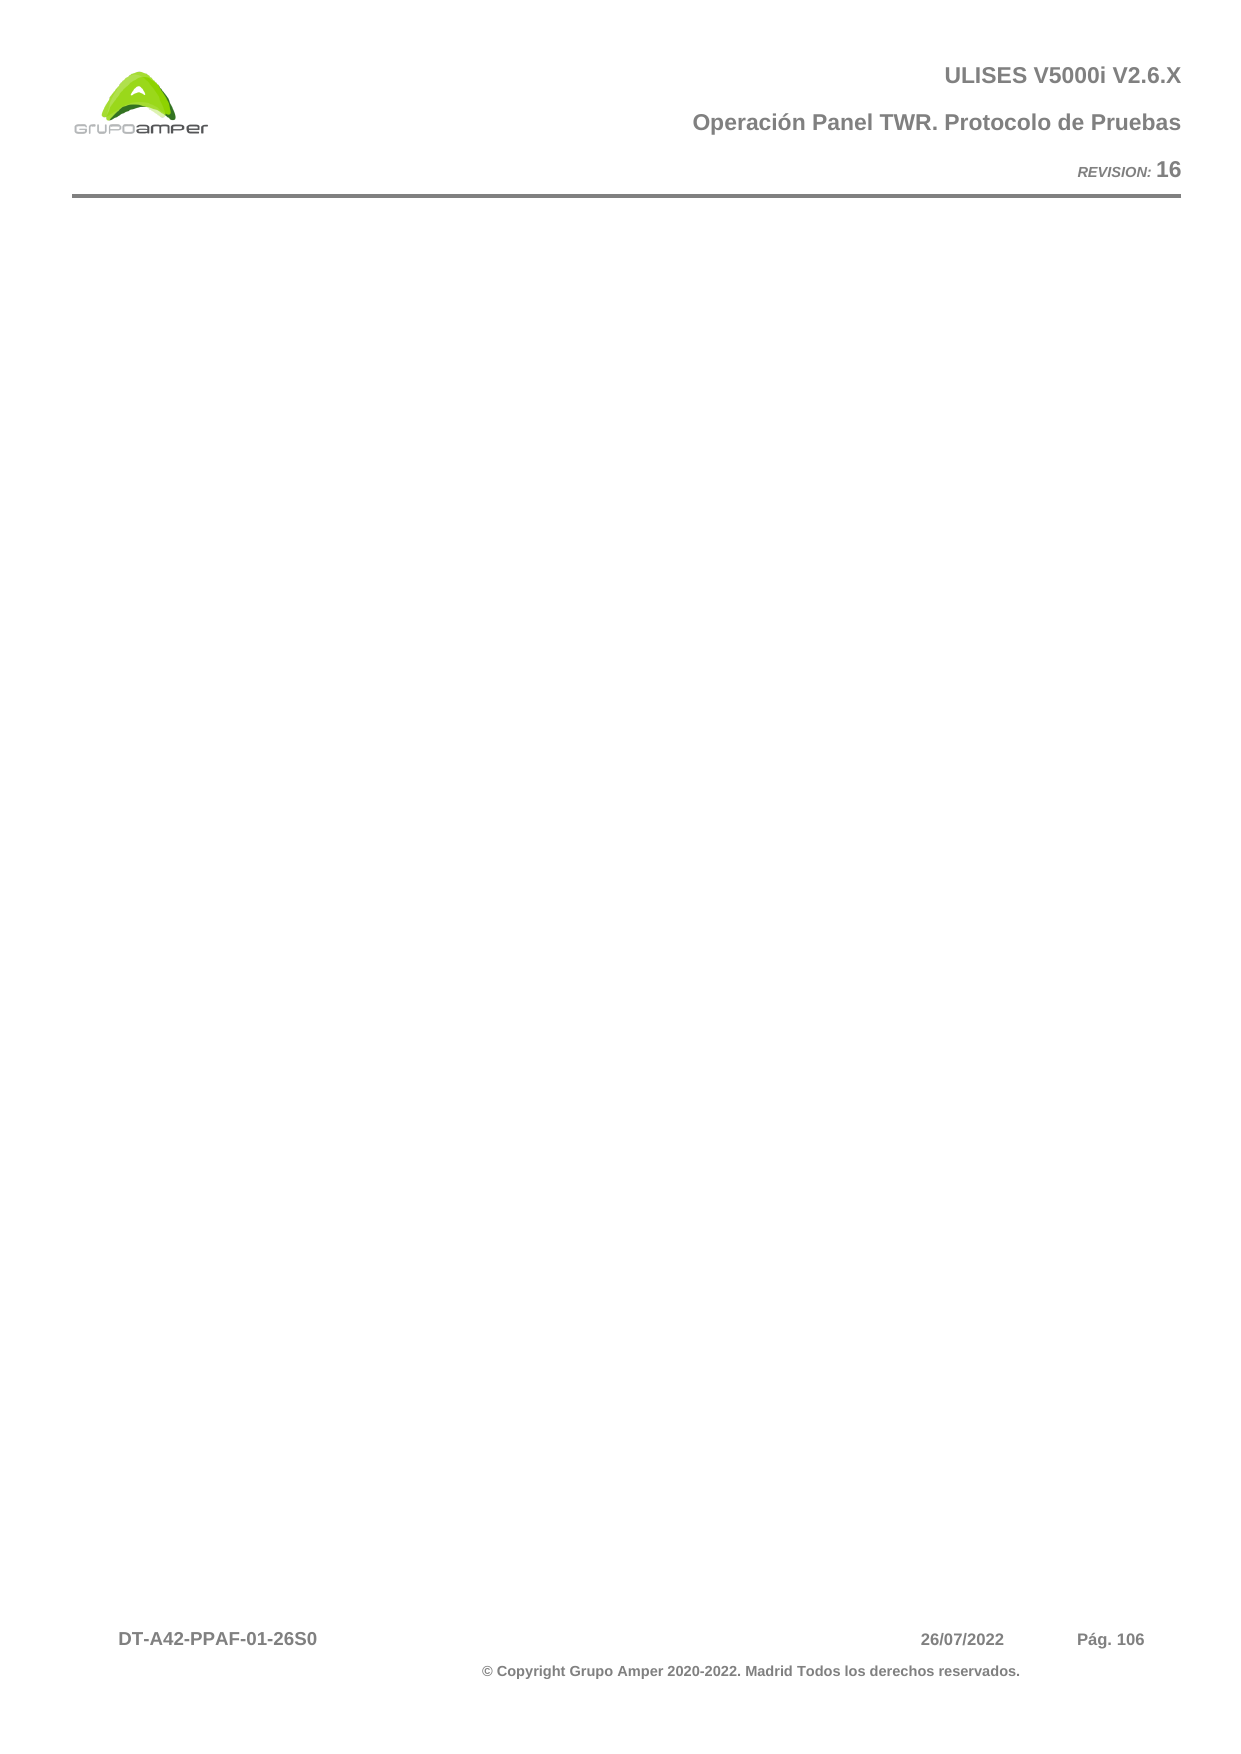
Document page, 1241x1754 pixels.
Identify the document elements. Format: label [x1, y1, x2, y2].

picture [70, 61, 210, 147]
